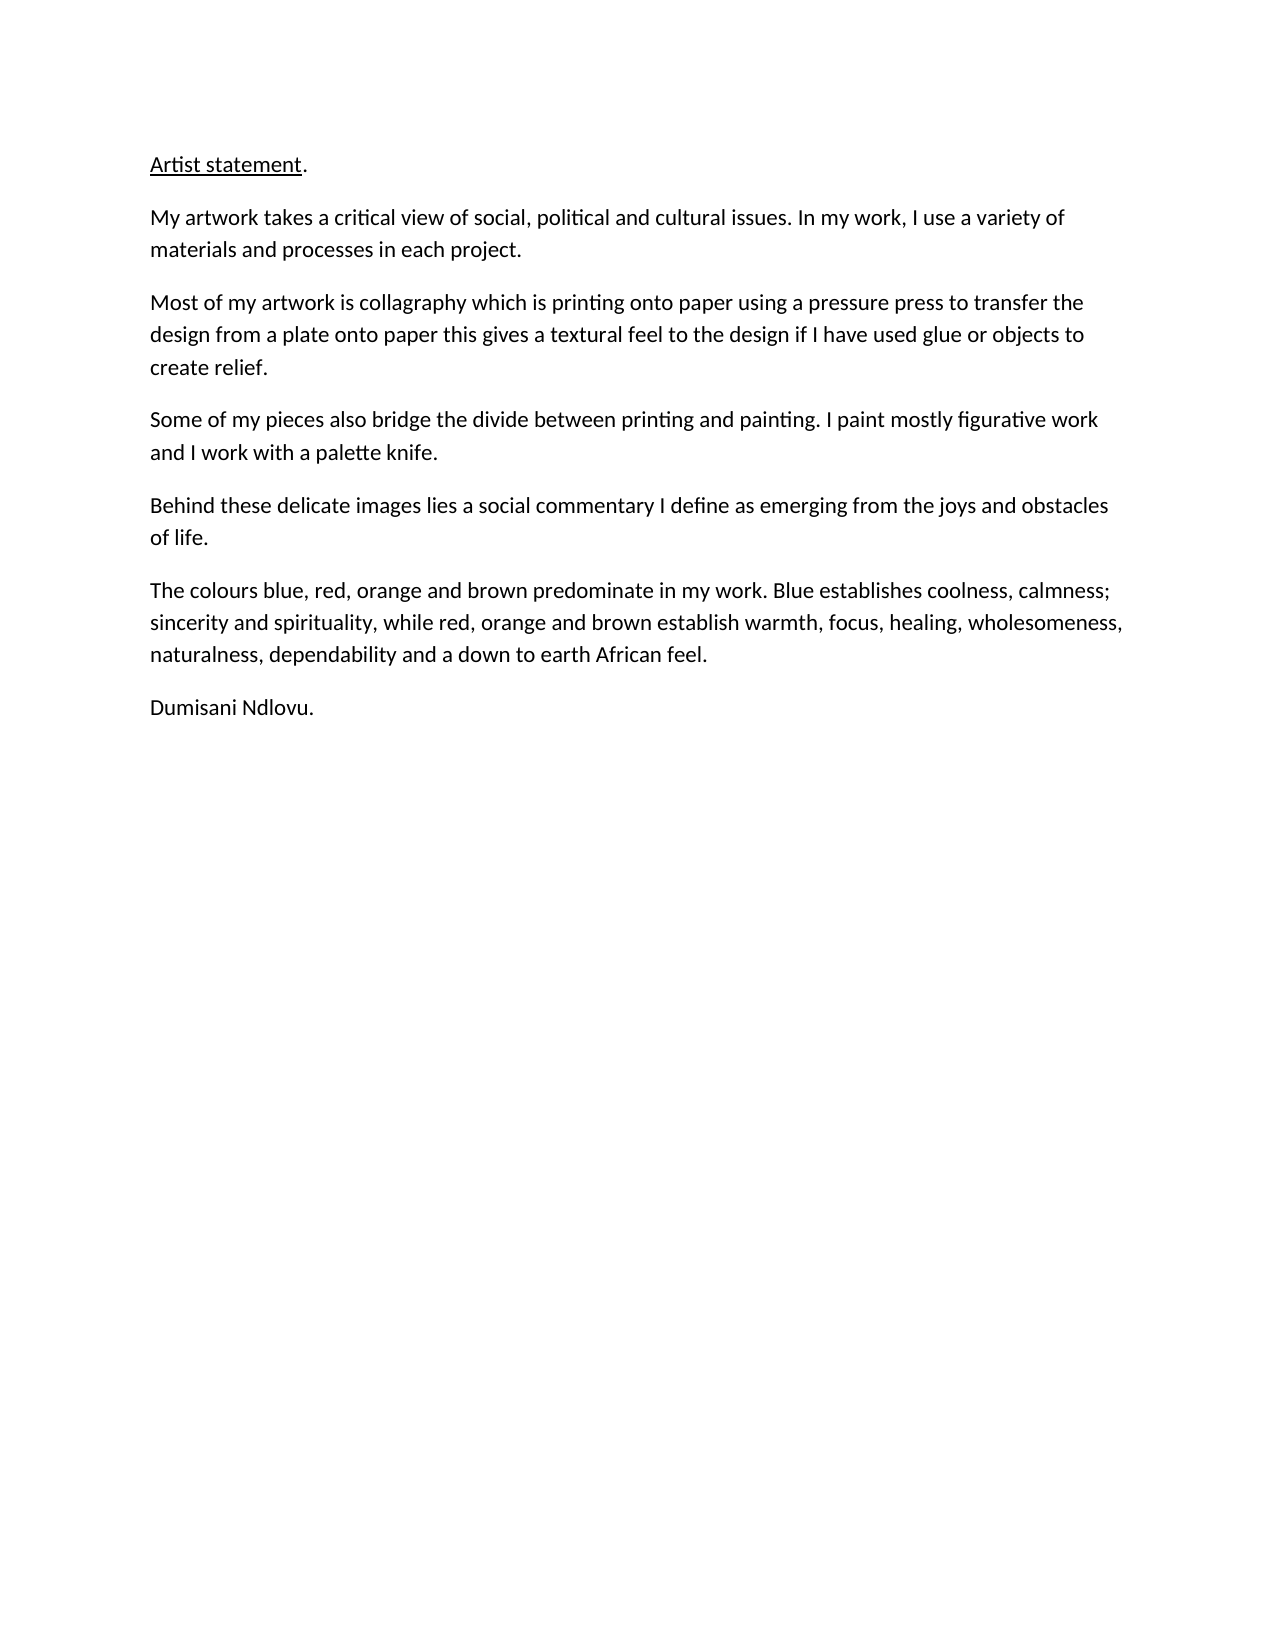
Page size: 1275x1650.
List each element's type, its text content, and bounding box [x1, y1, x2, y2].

text The colours blue, red, orange and brown predominate in my work. Blue establishes coolness, calmness; sincerity and spirituality, while red, orange and brown establish warmth, focus, healing, wholesomeness, naturalness, dependability and a down to earth African feel. [150, 576, 1125, 668]
text Artist statement. [150, 150, 1125, 178]
text Some of my pieces also bridge the divide between printing and painting. I paint mostly figurative work and I work with a palette knife. [150, 406, 1125, 466]
text My artwork takes a critical view of social, political and cultural issues. In my work, I use a variety of materials and processes in each project. [150, 203, 1125, 263]
text Most of my artwork is collagraphy which is printing onto paper using a pressure press to transfer the design from a plate onto paper this gives a textural feel to the design if I have used glue or objects to create relief. [150, 288, 1125, 381]
text Dumisani Ndlovu. [150, 693, 1125, 721]
text Behind these delicate images lies a social commentary I define as emerging from the joys and obstacles of life. [150, 491, 1125, 551]
